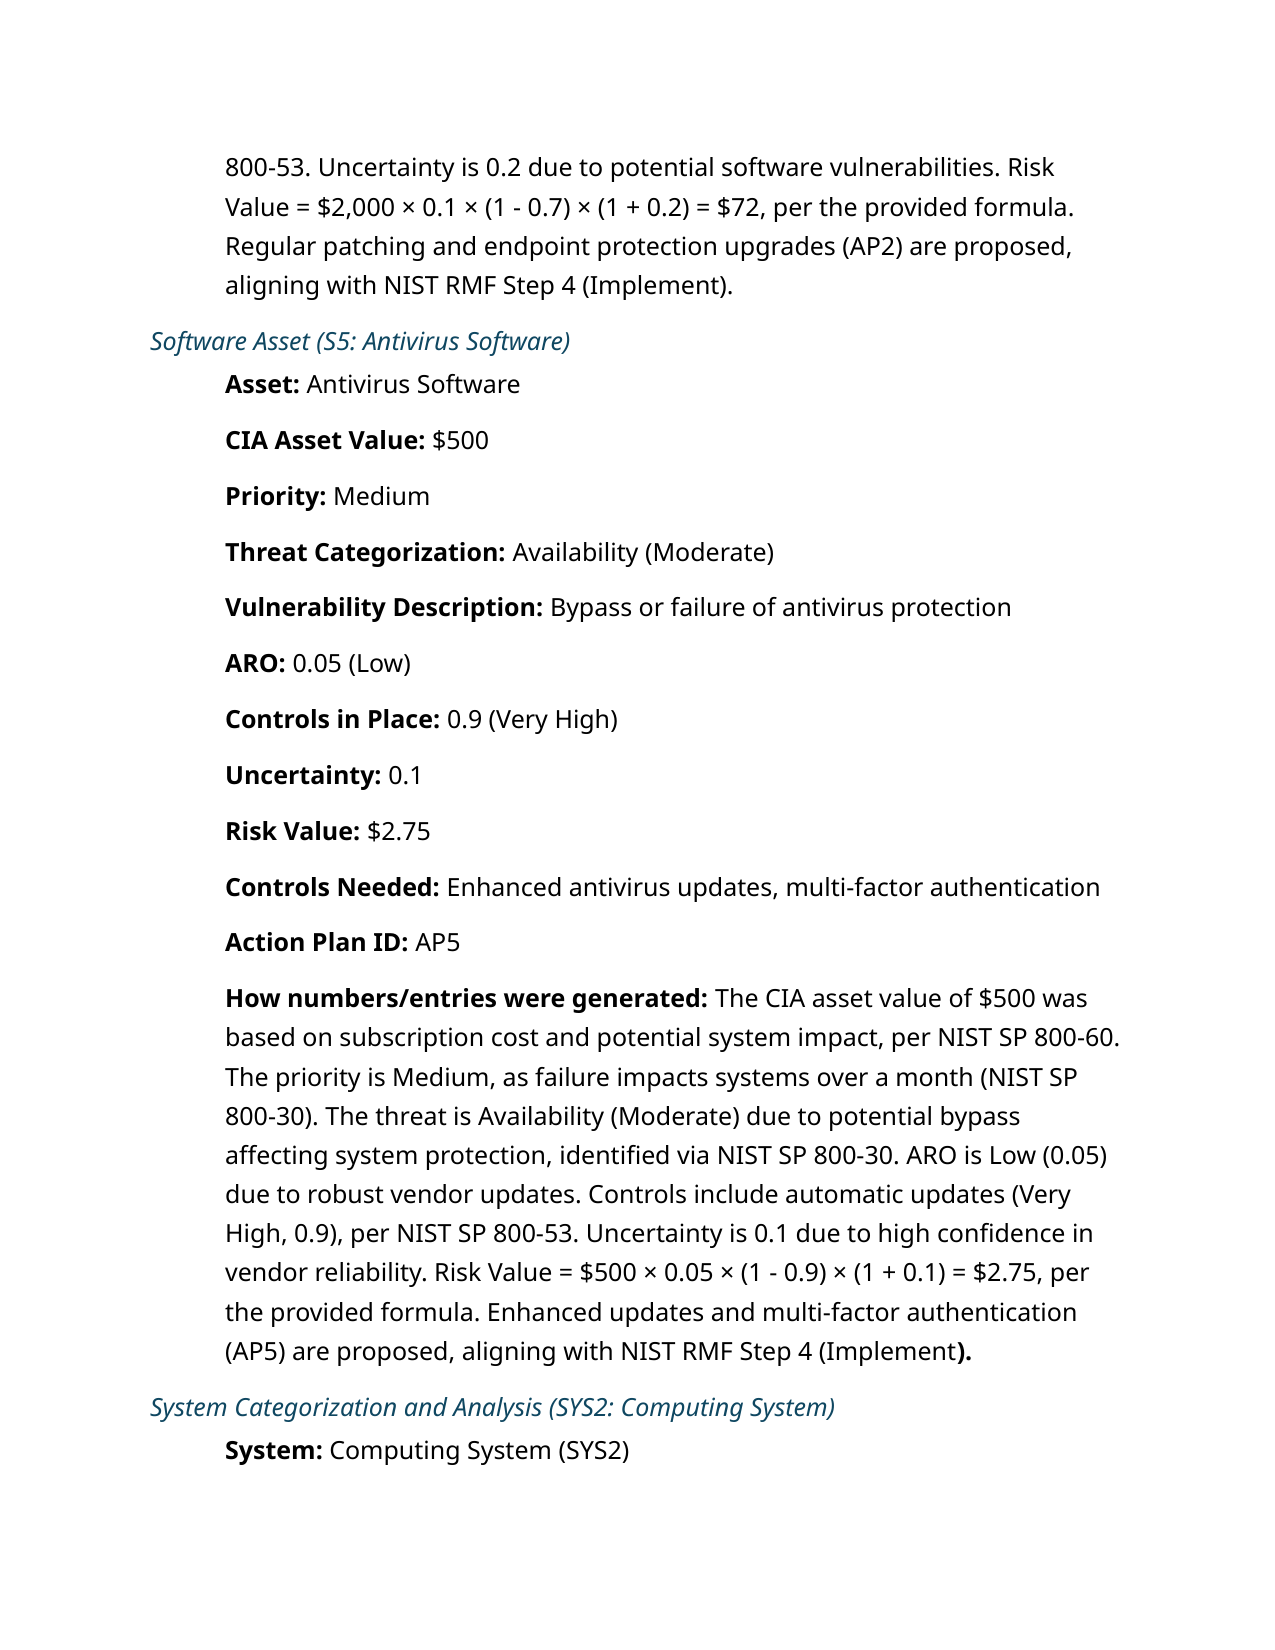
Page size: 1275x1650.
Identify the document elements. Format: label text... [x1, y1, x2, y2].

text Threat Categorization: Availability (Moderate) [225, 534, 1125, 568]
text Risk Value: $2.75 [225, 813, 1125, 847]
text Priority: Medium [225, 478, 1125, 512]
text How numbers/entries were generated: The CIA asset value of $500 was based on subscription cost and potential system impact, per NIST SP 800-60. The priority is Medium, as failure impacts systems over a month (NIST SP 800-30). The threat is Availability (Moderate) due to potential bypass affecting system protection, identified via NIST SP 800-30. ARO is Low (0.05) due to robust vendor updates. Controls include automatic updates (Very High, 0.9), per NIST SP 800-53. Uncertainty is 0.1 due to high confidence in vendor reliability. Risk Value = $500 × 0.05 × (1 - 0.9) × (1 + 0.1) = $2.75, per the provided formula. Enhanced updates and multi-factor authentication (AP5) are proposed, aligning with NIST RMF Step 4 (Implement). [225, 981, 1125, 1367]
subtitle Software Asset (S5: Antivirus Software) [150, 323, 1125, 357]
text Uncertainty: 0.1 [225, 757, 1125, 792]
text Vulnerability Description: Bypass or failure of antivirus protection [225, 590, 1125, 624]
text CIA Asset Value: $500 [225, 422, 1125, 457]
text Asset: Antivirus Software [225, 367, 1125, 401]
text ARO: 0.05 (Low) [225, 646, 1125, 680]
text System: Computing System (SYS2) [225, 1432, 1125, 1467]
text Action Plan ID: AP5 [225, 925, 1125, 959]
text Controls in Place: 0.9 (Very High) [225, 702, 1125, 736]
text Controls Needed: Enhanced antivirus updates, multi-factor authentication [225, 869, 1125, 903]
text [225, 150, 1125, 302]
subtitle System Categorization and Analysis (SYS2: Computing System) [150, 1389, 1125, 1423]
